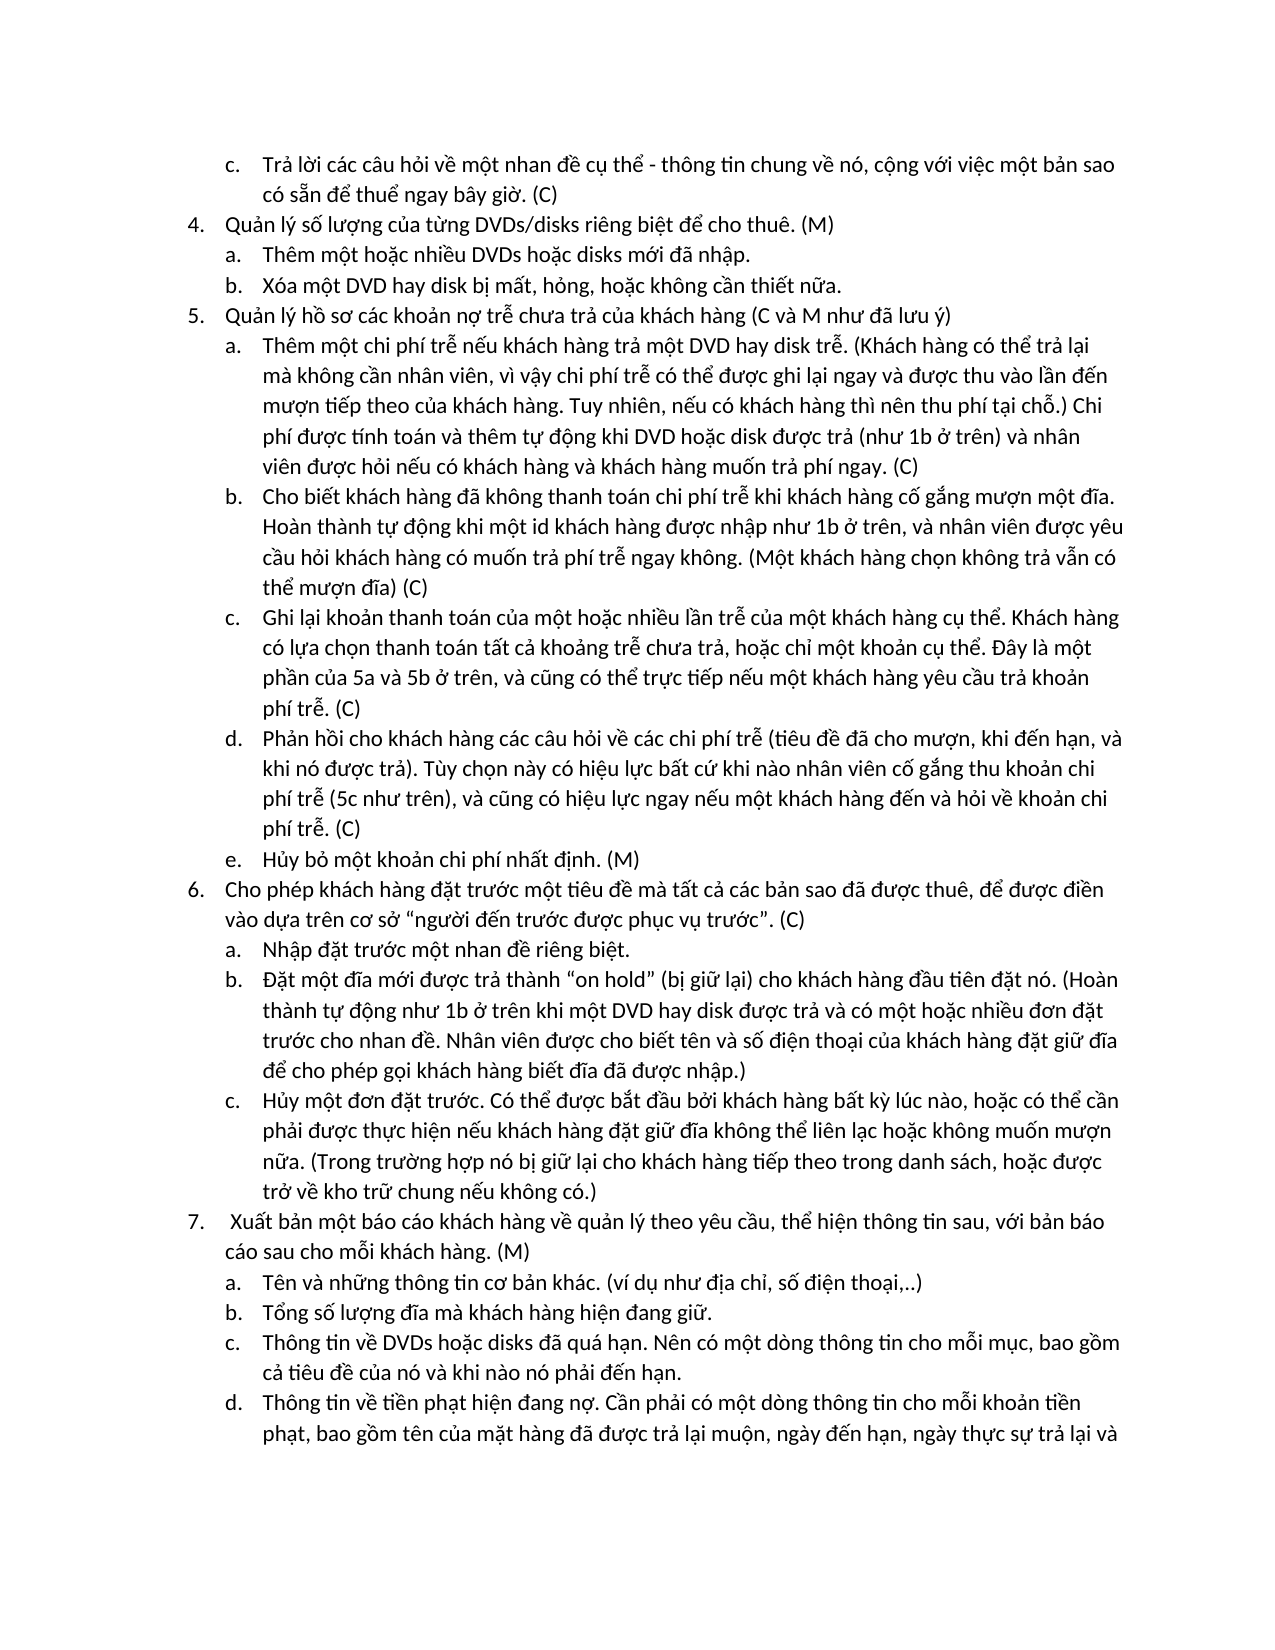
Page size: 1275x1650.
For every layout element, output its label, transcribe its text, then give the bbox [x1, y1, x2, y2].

list Xóa một DVD hay disk bị mất, hỏng, hoặc không cần thiết nữa. [225, 271, 1125, 299]
list Tổng số lượng đĩa mà khách hàng hiện đang giữ. [225, 1298, 1125, 1326]
list Quản lý số lượng của từng DVDs/disks riêng biệt để cho thuê. (M) [187, 210, 1125, 238]
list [225, 1388, 1125, 1447]
list Thông tin về DVDs hoặc disks đã quá hạn. Nên có một dòng thông tin cho mỗi mục, bao gồm cả tiêu đề của nó và khi nào nó phải đến hạn. [225, 1328, 1125, 1386]
list Cho biết khách hàng đã không thanh toán chi phí trễ khi khách hàng cố gắng mượn một đĩa. Hoàn thành tự động khi một id khách hàng được nhập như 1b ở trên, và nhân viên được yêu cầu hỏi khách hàng có muốn trả phí trễ ngay không. (Một khách hàng chọn không trả vẫn có thể mượn đĩa) (C) [225, 482, 1125, 601]
list Thêm một chi phí trễ nếu khách hàng trả một DVD hay disk trễ. (Khách hàng có thể trả lại mà không cần nhân viên, vì vậy chi phí trễ có thể được ghi lại ngay và được thu vào lần đến mượn tiếp theo của khách hàng. Tuy nhiên, nếu có khách hàng thì nên thu phí tại chỗ.) Chi phí được tính toán và thêm tự động khi DVD hoặc disk được trả (như 1b ở trên) và nhân viên được hỏi nếu có khách hàng và khách hàng muốn trả phí ngay. (C) [225, 331, 1125, 480]
list Nhập đặt trước một nhan đề riêng biệt. [225, 935, 1125, 963]
list Quản lý hồ sơ các khoản nợ trễ chưa trả của khách hàng (C và M như đã lưu ý) [187, 301, 1125, 329]
list Thêm một hoặc nhiều DVDs hoặc disks mới đã nhập. [225, 241, 1125, 269]
list Trả lời các câu hỏi về một nhan đề cụ thể - thông tin chung về nó, cộng với việc một bản sao có sẵn để thuể ngay bây giờ. (C) [225, 150, 1125, 208]
list Hủy bỏ một khoản chi phí nhất định. (M) [225, 845, 1125, 873]
list Xuất bản một báo cáo khách hàng về quản lý theo yêu cầu, thể hiện thông tin sau, với bản báo cáo sau cho mỗi khách hàng. (M) [187, 1207, 1125, 1266]
list Cho phép khách hàng đặt trước một tiêu đề mà tất cả các bản sao đã được thuê, để được điền vào dựa trên cơ sở “người đến trước được phục vụ trước”. (C) [187, 875, 1125, 933]
list Đặt một đĩa mới được trả thành “on hold” (bị giữ lại) cho khách hàng đầu tiên đặt nó. (Hoàn thành tự động như 1b ở trên khi một DVD hay disk được trả và có một hoặc nhiều đơn đặt trước cho nhan đề. Nhân viên được cho biết tên và số điện thoại của khách hàng đặt giữ đĩa để cho phép gọi khách hàng biết đĩa đã được nhập.) [225, 966, 1125, 1084]
list Phản hồi cho khách hàng các câu hỏi về các chi phí trễ (tiêu đề đã cho mượn, khi đến hạn, và khi nó được trả). Tùy chọn này có hiệu lực bất cứ khi nào nhân viên cố gắng thu khoản chi phí trễ (5c như trên), và cũng có hiệu lực ngay nếu một khách hàng đến và hỏi về khoản chi phí trễ. (C) [225, 724, 1125, 843]
list Tên và những thông tin cơ bản khác. (ví dụ như địa chỉ, số điện thoại,..) [225, 1268, 1125, 1296]
list Hủy một đơn đặt trước. Có thể được bắt đầu bởi khách hàng bất kỳ lúc nào, hoặc có thể cần phải được thực hiện nếu khách hàng đặt giữ đĩa không thể liên lạc hoặc không muốn mượn nữa. (Trong trường hợp nó bị giữ lại cho khách hàng tiếp theo trong danh sách, hoặc được trở về kho trữ chung nếu không có.) [225, 1086, 1125, 1205]
list Ghi lại khoản thanh toán của một hoặc nhiều lần trễ của một khách hàng cụ thể. Khách hàng có lựa chọn thanh toán tất cả khoảng trễ chưa trả, hoặc chỉ một khoản cụ thể. Đây là một phần của 5a và 5b ở trên, và cũng có thể trực tiếp nếu một khách hàng yêu cầu trả khoản phí trễ. (C) [225, 603, 1125, 722]
